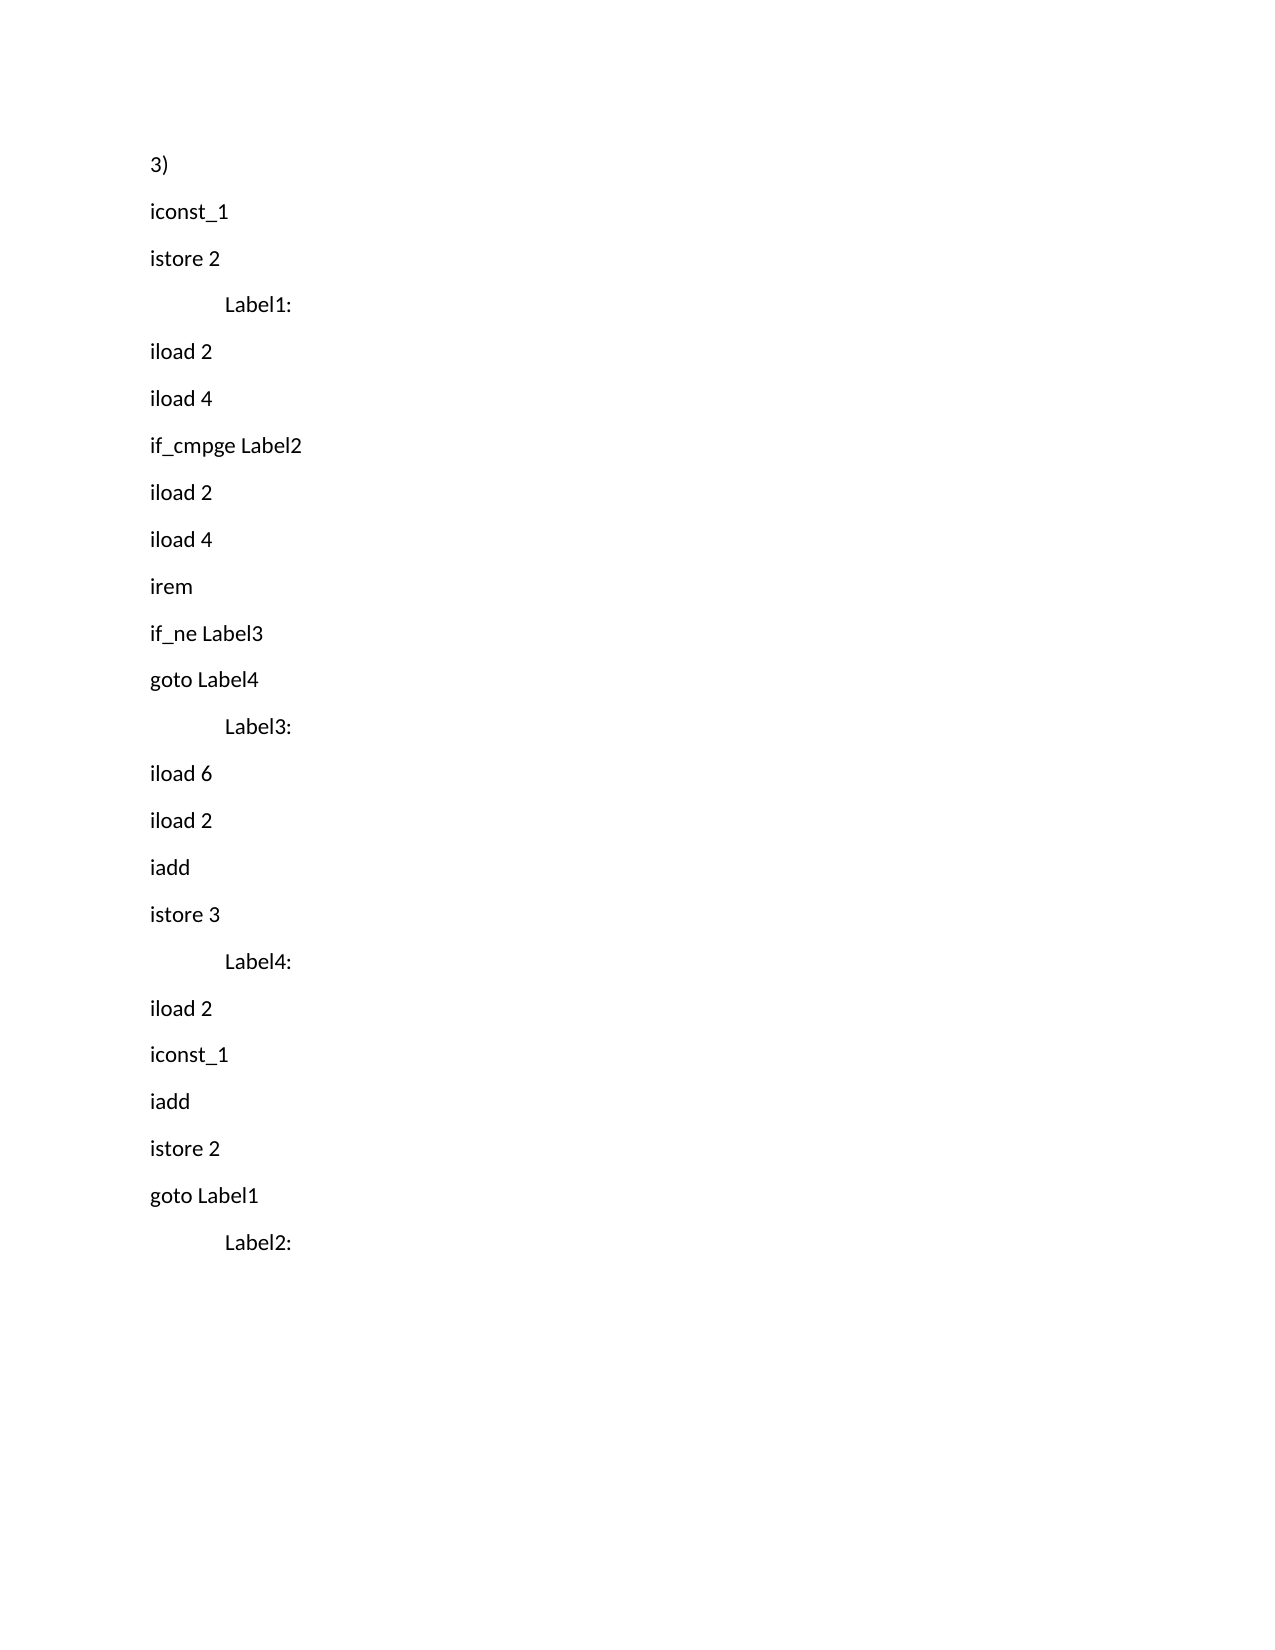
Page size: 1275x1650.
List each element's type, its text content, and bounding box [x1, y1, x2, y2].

text iload 2 [150, 337, 1125, 366]
text Label1: [150, 291, 1125, 319]
text iadd [150, 1087, 1125, 1116]
text Label2: [150, 1228, 1125, 1256]
text Label3: [150, 712, 1125, 741]
text if_ne Label3 [150, 619, 1125, 647]
text iload 2 [150, 994, 1125, 1022]
text iload 2 [150, 806, 1125, 834]
text irem [150, 572, 1125, 600]
text iload 4 [150, 384, 1125, 412]
text istore 2 [150, 244, 1125, 272]
text goto Label1 [150, 1181, 1125, 1209]
text iload 4 [150, 525, 1125, 553]
text if_cmpge Label2 [150, 431, 1125, 459]
text istore 2 [150, 1134, 1125, 1162]
text istore 3 [150, 900, 1125, 928]
text goto Label4 [150, 666, 1125, 694]
text iconst_1 [150, 197, 1125, 225]
text iadd [150, 853, 1125, 881]
text Label4: [150, 947, 1125, 975]
text 3) [150, 150, 1125, 178]
text iload 6 [150, 759, 1125, 787]
text iload 2 [150, 478, 1125, 506]
text iconst_1 [150, 1041, 1125, 1069]
